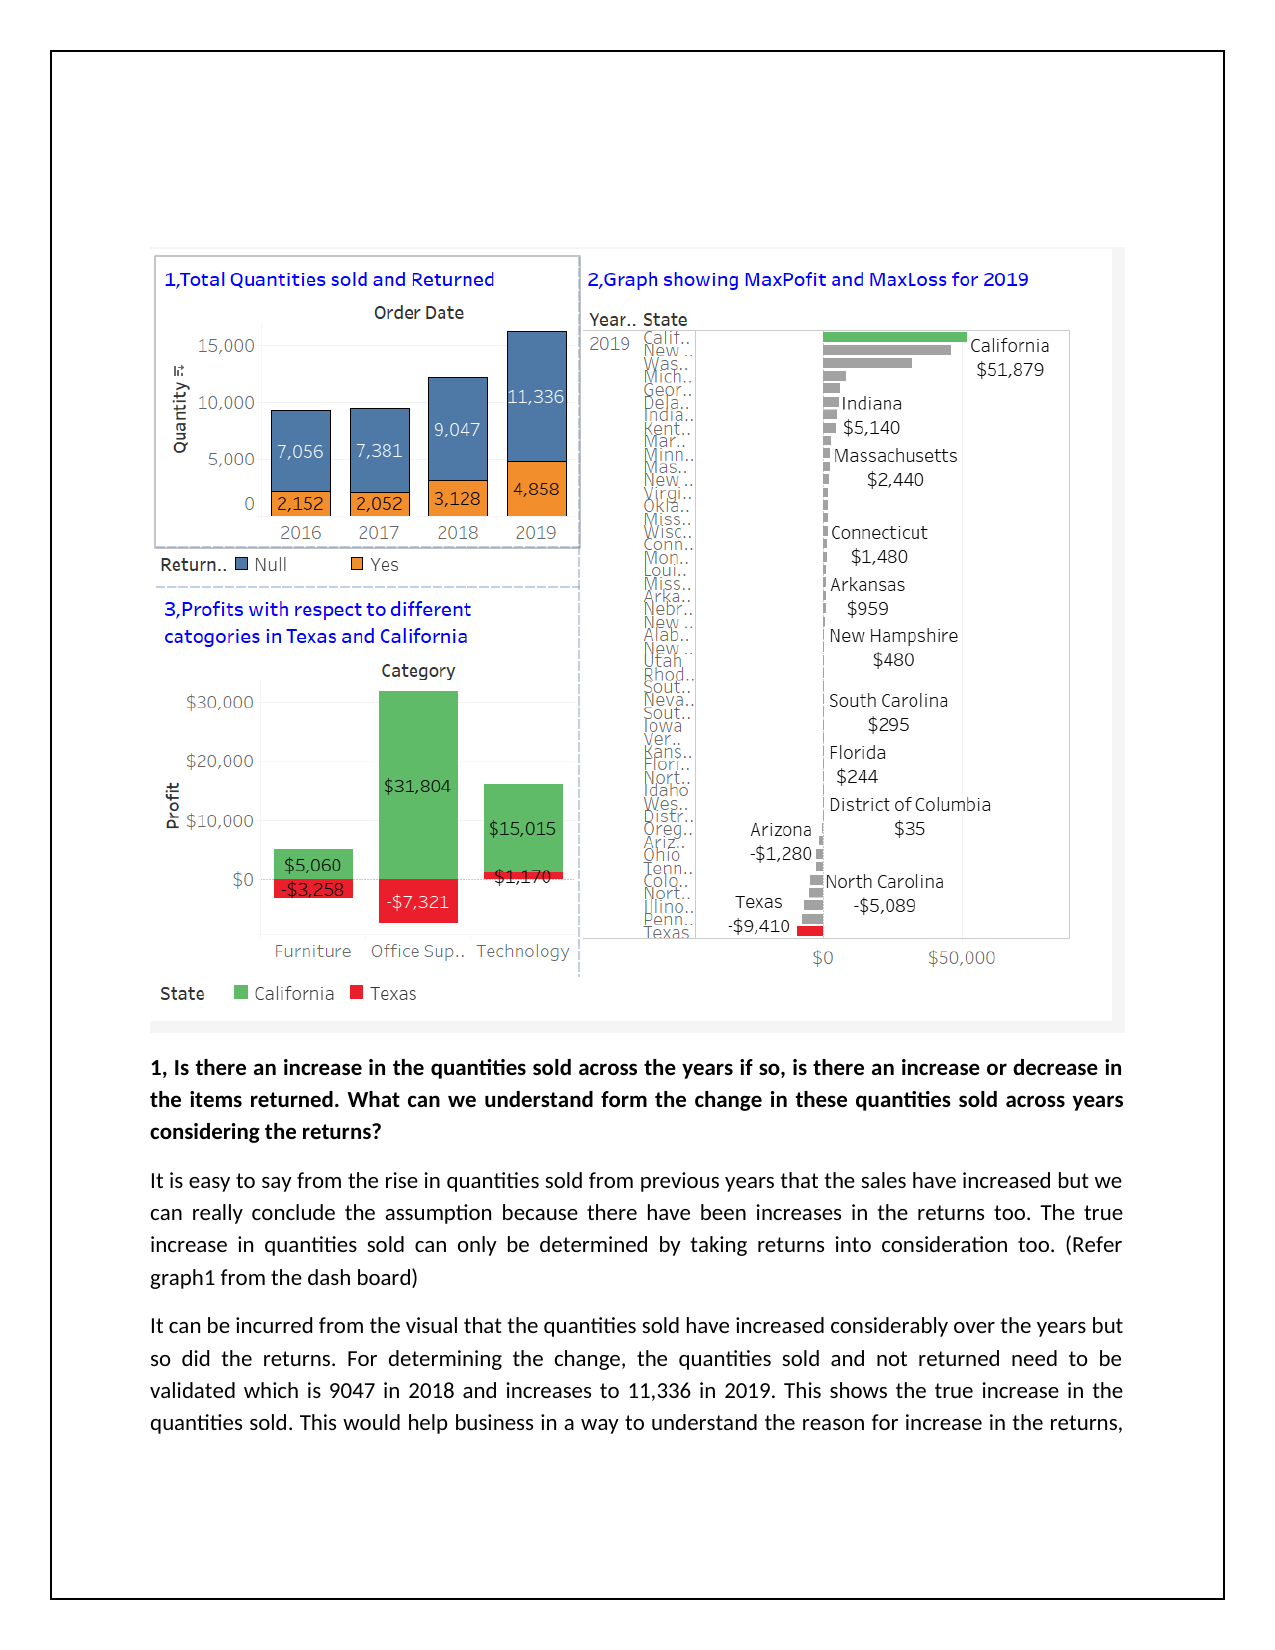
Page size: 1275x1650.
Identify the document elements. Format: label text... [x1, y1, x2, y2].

text 1, Is there an increase in the quantities sold across the years if so, is there an increase or decrease in the items returned. What can we understand form the change in these quantities sold across years considering the returns? [150, 1053, 1125, 1145]
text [150, 1312, 1125, 1436]
picture [150, 247, 1125, 1033]
text It is easy to say from the rise in quantities sold from previous years that the sales have increased but we can really conclude the assumption because there have been increases in the returns too. The true increase in quantities sold can only be determined by taking returns into consideration too. (Refer graph1 from the dash board) [150, 1166, 1125, 1291]
